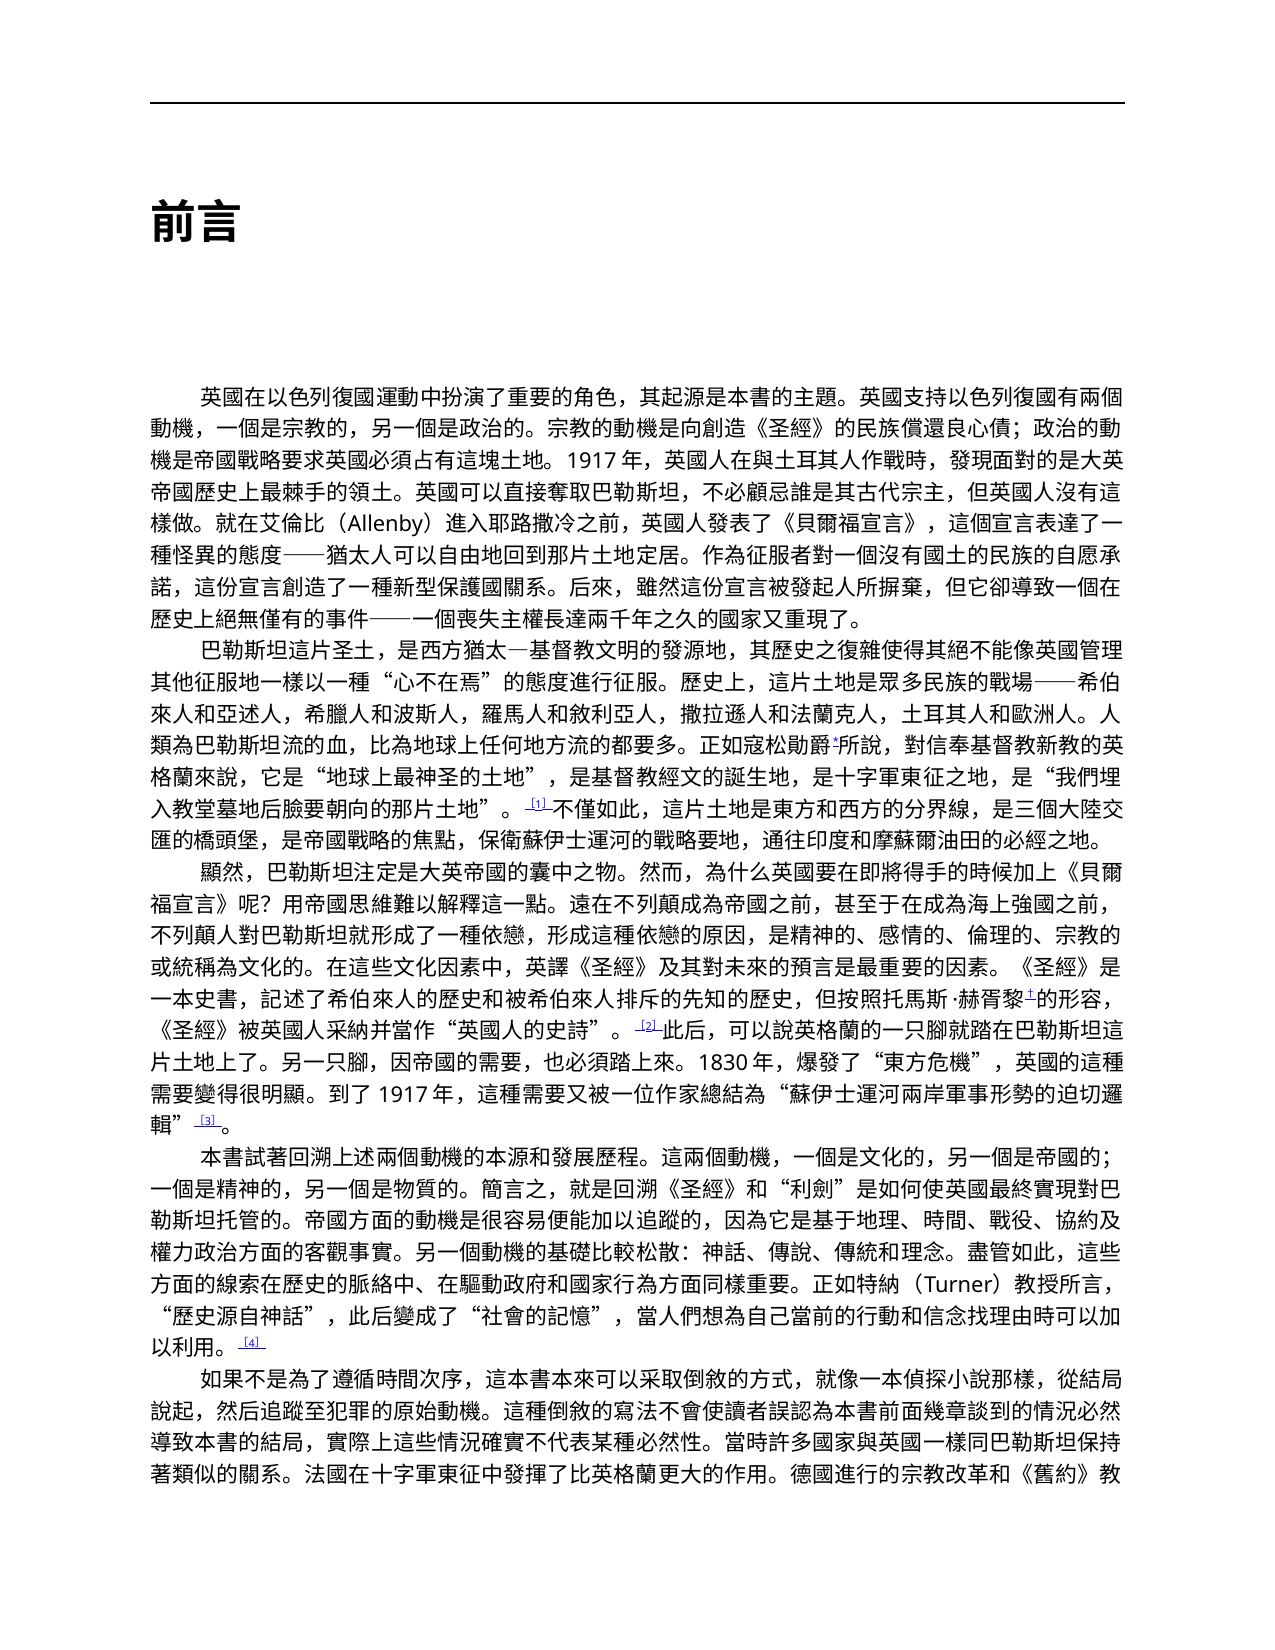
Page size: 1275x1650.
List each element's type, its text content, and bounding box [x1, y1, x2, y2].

text 英國在以色列復國運動中扮演了重要的角色，其起源是本書的主題。英國支持以色列復國有兩個動機，一個是宗教的，另一個是政治的。宗教的動機是向創造《圣經》的民族償還良心債；政治的動機是帝國戰略要求英國必須占有這塊土地。1917年，英國人在與土耳其人作戰時，發現面對的是大英帝國歷史上最棘手的領土。英國可以直接奪取巴勒斯坦，不必顧忌誰是其古代宗主，但英國人沒有這樣做。就在艾倫比（Allenby）進入耶路撒冷之前，英國人發表了《貝爾福宣言》，這個宣言表達了一種怪異的態度——猶太人可以自由地回到那片土地定居。作為征服者對一個沒有國土的民族的自愿承諾，這份宣言創造了一種新型保護國關系。后來，雖然這份宣言被發起人所摒棄，但它卻導致一個在歷史上絕無僅有的事件——一個喪失主權長達兩千年之久的國家又重現了。 [150, 380, 1125, 633]
subtitle 前言 [150, 185, 1125, 252]
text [150, 1362, 1125, 1489]
text 巴勒斯坦這片圣土，是西方猶太—基督教文明的發源地，其歷史之復雜使得其絕不能像英國管理其他征服地一樣以一種“心不在焉”的態度進行征服。歷史上，這片土地是眾多民族的戰場——希伯來人和亞述人，希臘人和波斯人，羅馬人和敘利亞人，撒拉遜人和法蘭克人，土耳其人和歐洲人。人類為巴勒斯坦流的血，比為地球上任何地方流的都要多。正如寇松勛爵*所說，對信奉基督教新教的英格蘭來說，它是“地球上最神圣的土地”，是基督教經文的誕生地，是十字軍東征之地，是“我們埋入教堂墓地后臉要朝向的那片土地”。［1］不僅如此，這片土地是東方和西方的分界線，是三個大陸交匯的橋頭堡，是帝國戰略的焦點，保衛蘇伊士運河的戰略要地，通往印度和摩蘇爾油田的必經之地。 [150, 633, 1125, 855]
text 本書試著回溯上述兩個動機的本源和發展歷程。這兩個動機，一個是文化的，另一個是帝國的；一個是精神的，另一個是物質的。簡言之，就是回溯《圣經》和“利劍”是如何使英國最終實現對巴勒斯坦托管的。帝國方面的動機是很容易便能加以追蹤的，因為它是基于地理、時間、戰役、協約及權力政治方面的客觀事實。另一個動機的基礎比較松散：神話、傳說、傳統和理念。盡管如此，這些方面的線索在歷史的脈絡中、在驅動政府和國家行為方面同樣重要。正如特納（Turner）教授所言，“歷史源自神話”，此后變成了“社會的記憶”，當人們想為自己當前的行動和信念找理由時可以加以利用。［4］ [150, 1140, 1125, 1362]
text 顯然，巴勒斯坦注定是大英帝國的囊中之物。然而，為什么英國要在即將得手的時候加上《貝爾福宣言》呢？用帝國思維難以解釋這一點。遠在不列顛成為帝國之前，甚至于在成為海上強國之前，不列顛人對巴勒斯坦就形成了一種依戀，形成這種依戀的原因，是精神的、感情的、倫理的、宗教的，或統稱為文化的。在這些文化因素中，英譯《圣經》及其對未來的預言是最重要的因素。《圣經》是一本史書，記述了希伯來人的歷史和被希伯來人排斥的先知的歷史，但按照托馬斯·赫胥黎†的形容，《圣經》被英國人采納并當作“英國人的史詩”。［2］此后，可以說英格蘭的一只腳就踏在巴勒斯坦這片土地上了。另一只腳，因帝國的需要，也必須踏上來。1830年，爆發了“東方危機”，英國的這種需要變得很明顯。到了1917年，這種需要又被一位作家總結為“蘇伊士運河兩岸軍事形勢的迫切邏輯”［3］。 [150, 855, 1125, 1140]
